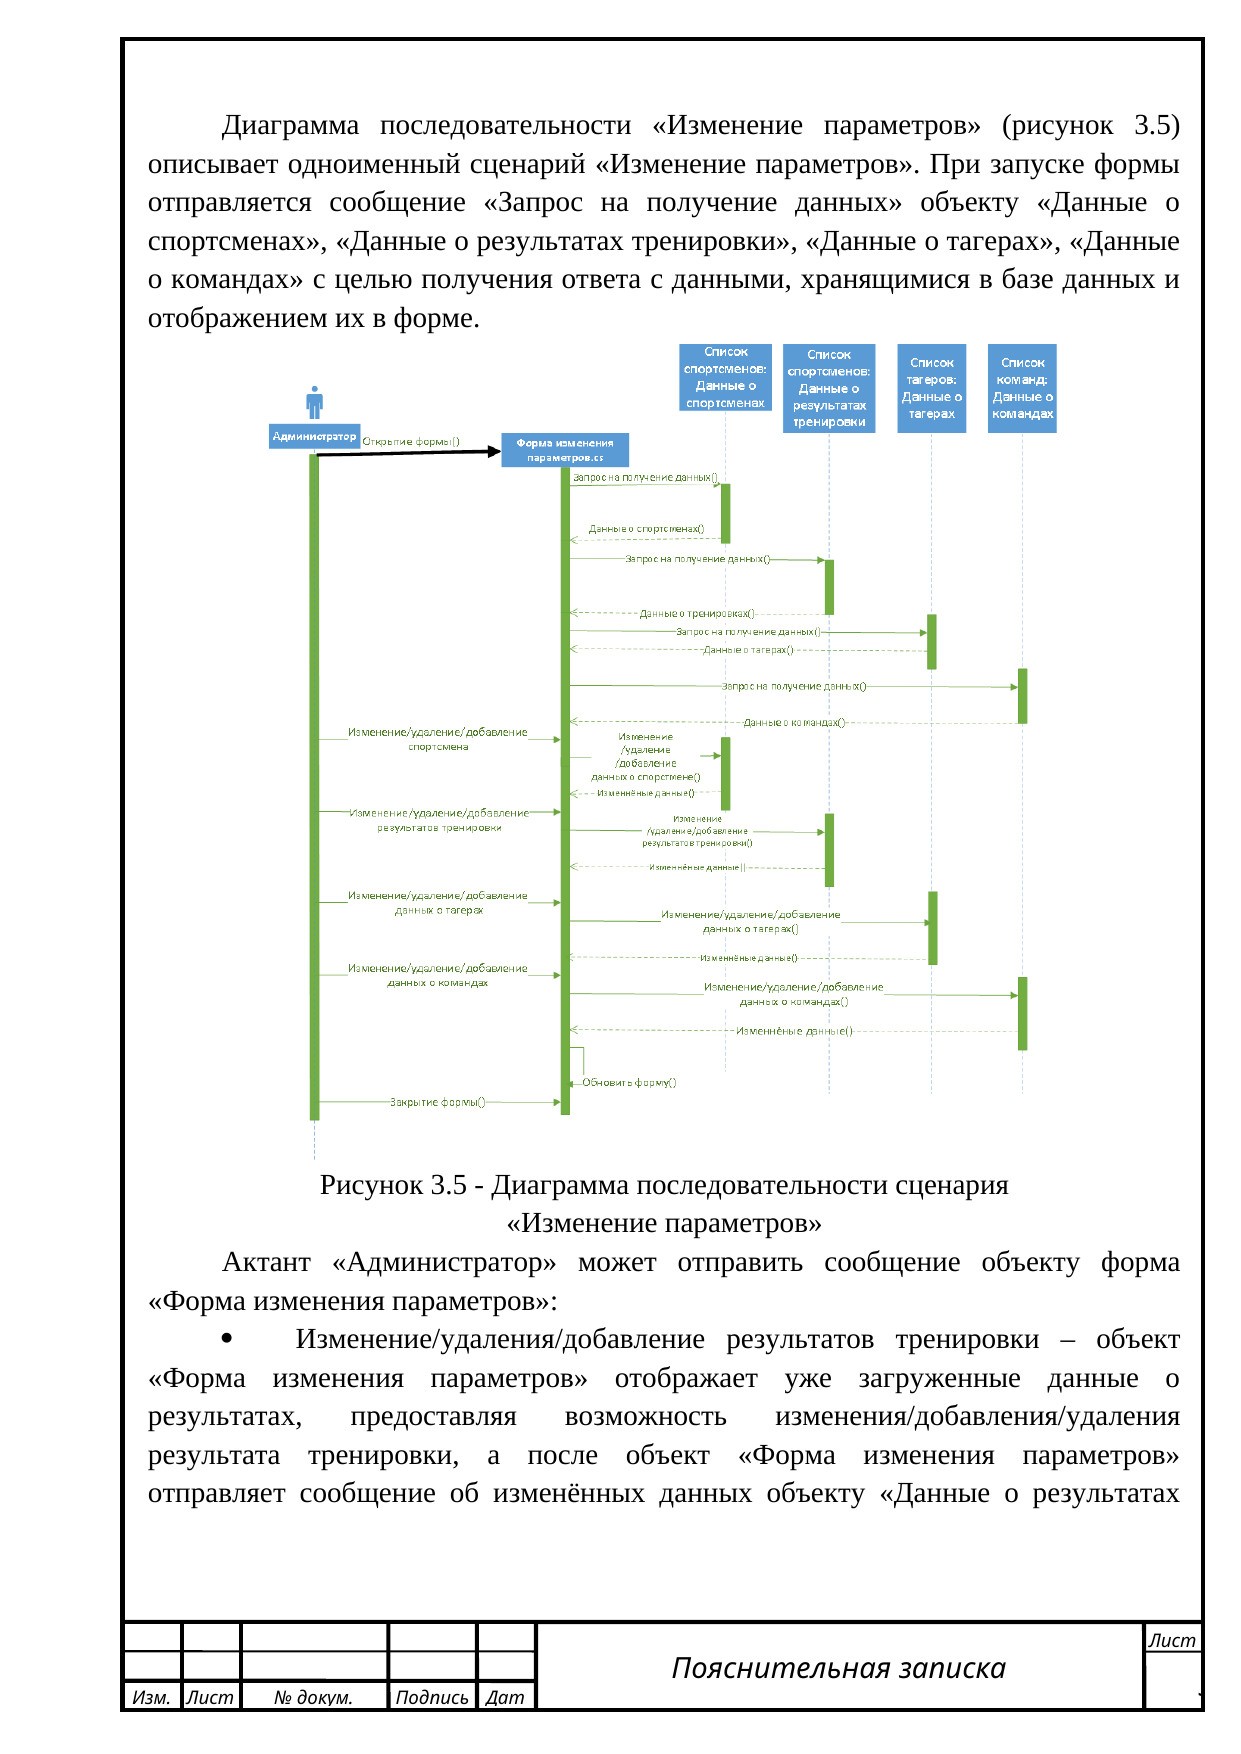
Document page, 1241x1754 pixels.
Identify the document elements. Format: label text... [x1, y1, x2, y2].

picture [266, 338, 1063, 1162]
text «Изменение параметров» [148, 1206, 1181, 1239]
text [148, 1321, 1181, 1509]
text Актант «Администратор» может отправить сообщение объекту форма «Форма изменения параметров»: [148, 1244, 1181, 1316]
text Диаграмма последовательности «Изменение параметров» (рисунок 3.5) описывает одноименный сценарий «Изменение параметров». При запуске формы отправляется сообщение «Запрос на получение данных» объекту «Данные о спортсменах», «Данные о результатах тренировки», «Данные о тагерах», «Данные о командах» с целью получения ответа с данными, хранящимися в базе данных и отображением их в форме. [148, 107, 1181, 334]
text Рисунок 3.5 - Диаграмма последовательности сценария [148, 1167, 1181, 1201]
